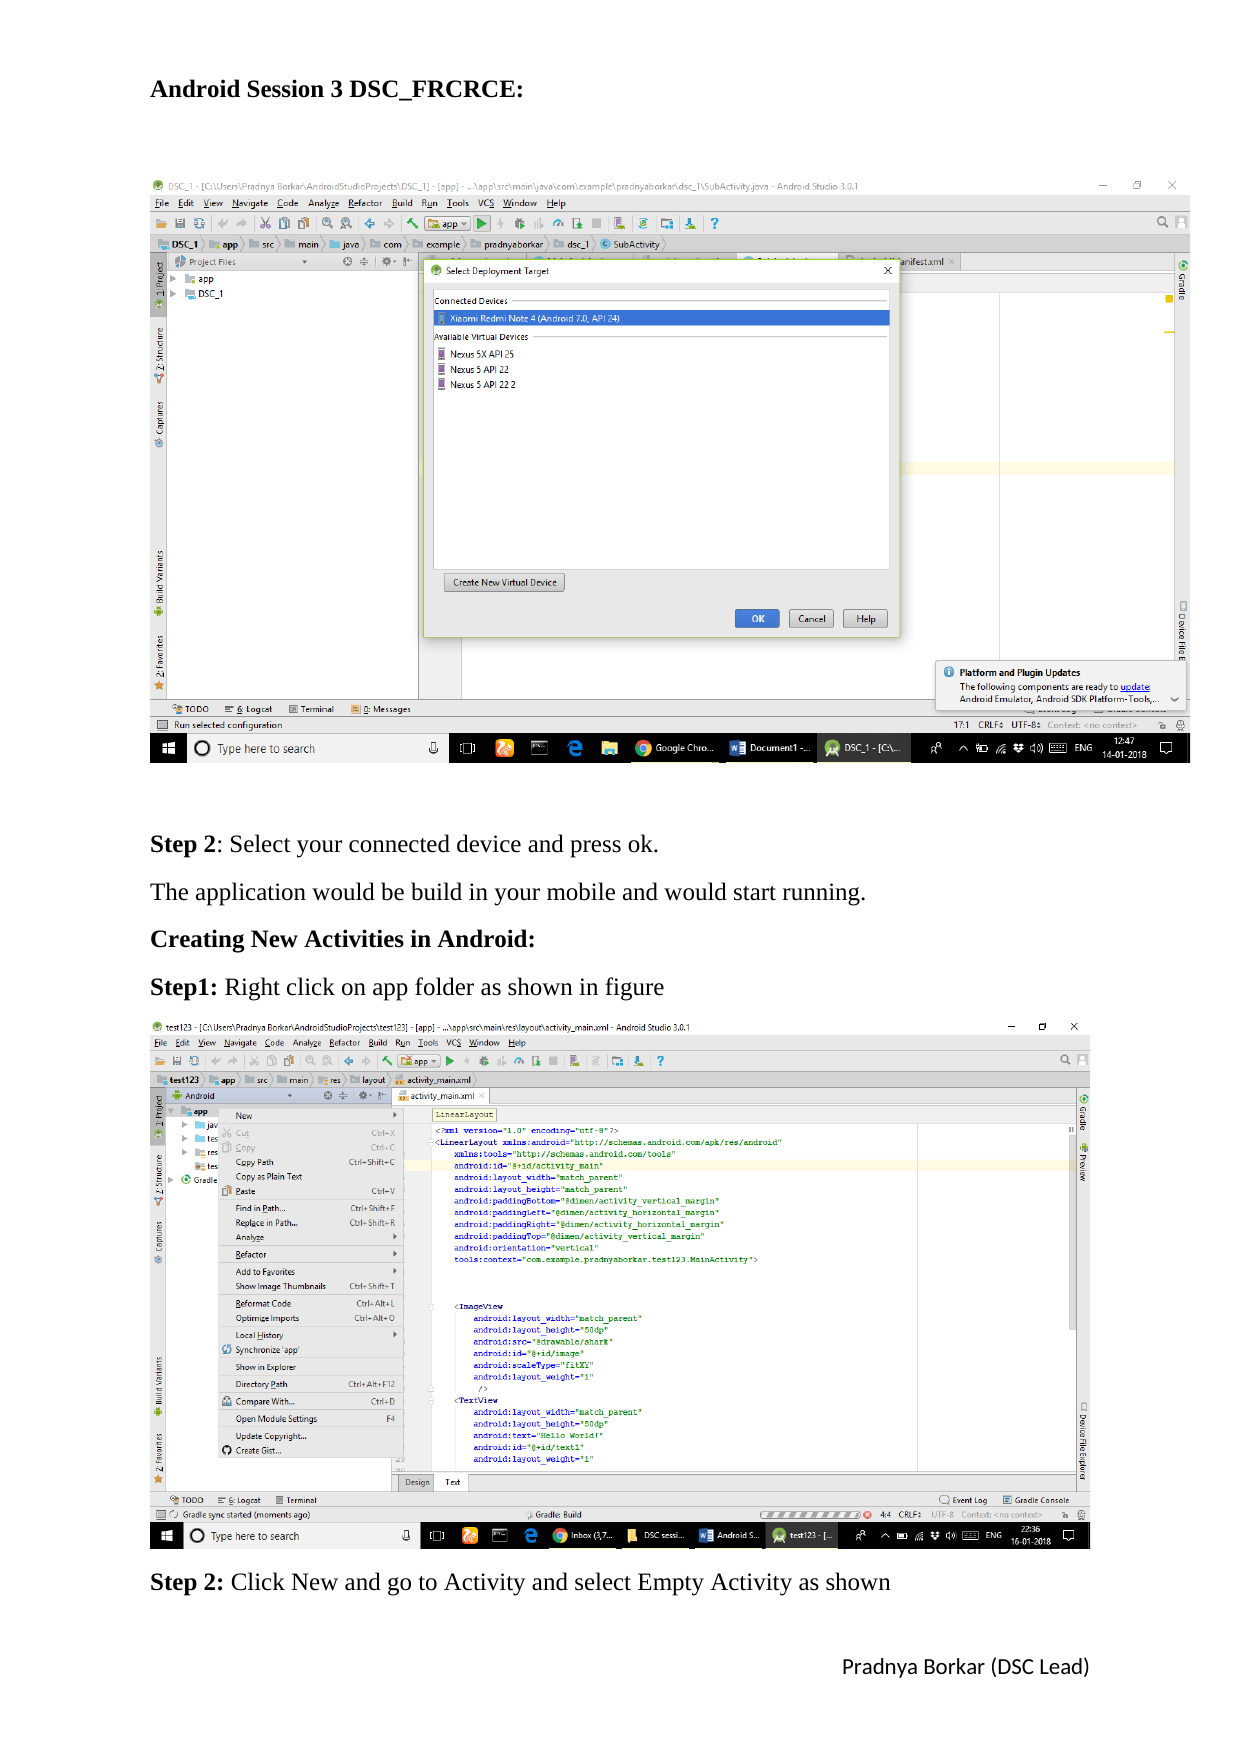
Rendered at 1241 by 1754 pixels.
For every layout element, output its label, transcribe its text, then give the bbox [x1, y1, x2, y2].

text Creating New Activities in Android: [150, 924, 1090, 953]
text Step 2: Click New and go to Activity and select Empty Activity as shown [150, 1567, 1090, 1596]
picture [150, 177, 1191, 763]
text Step1: Right click on app folder as shown in figure [150, 972, 1090, 1001]
text The application would be build in your mobile and would start running. [150, 877, 1090, 905]
picture [150, 1019, 1091, 1549]
text Step 2: Select your connected device and press ok. [150, 829, 1090, 858]
